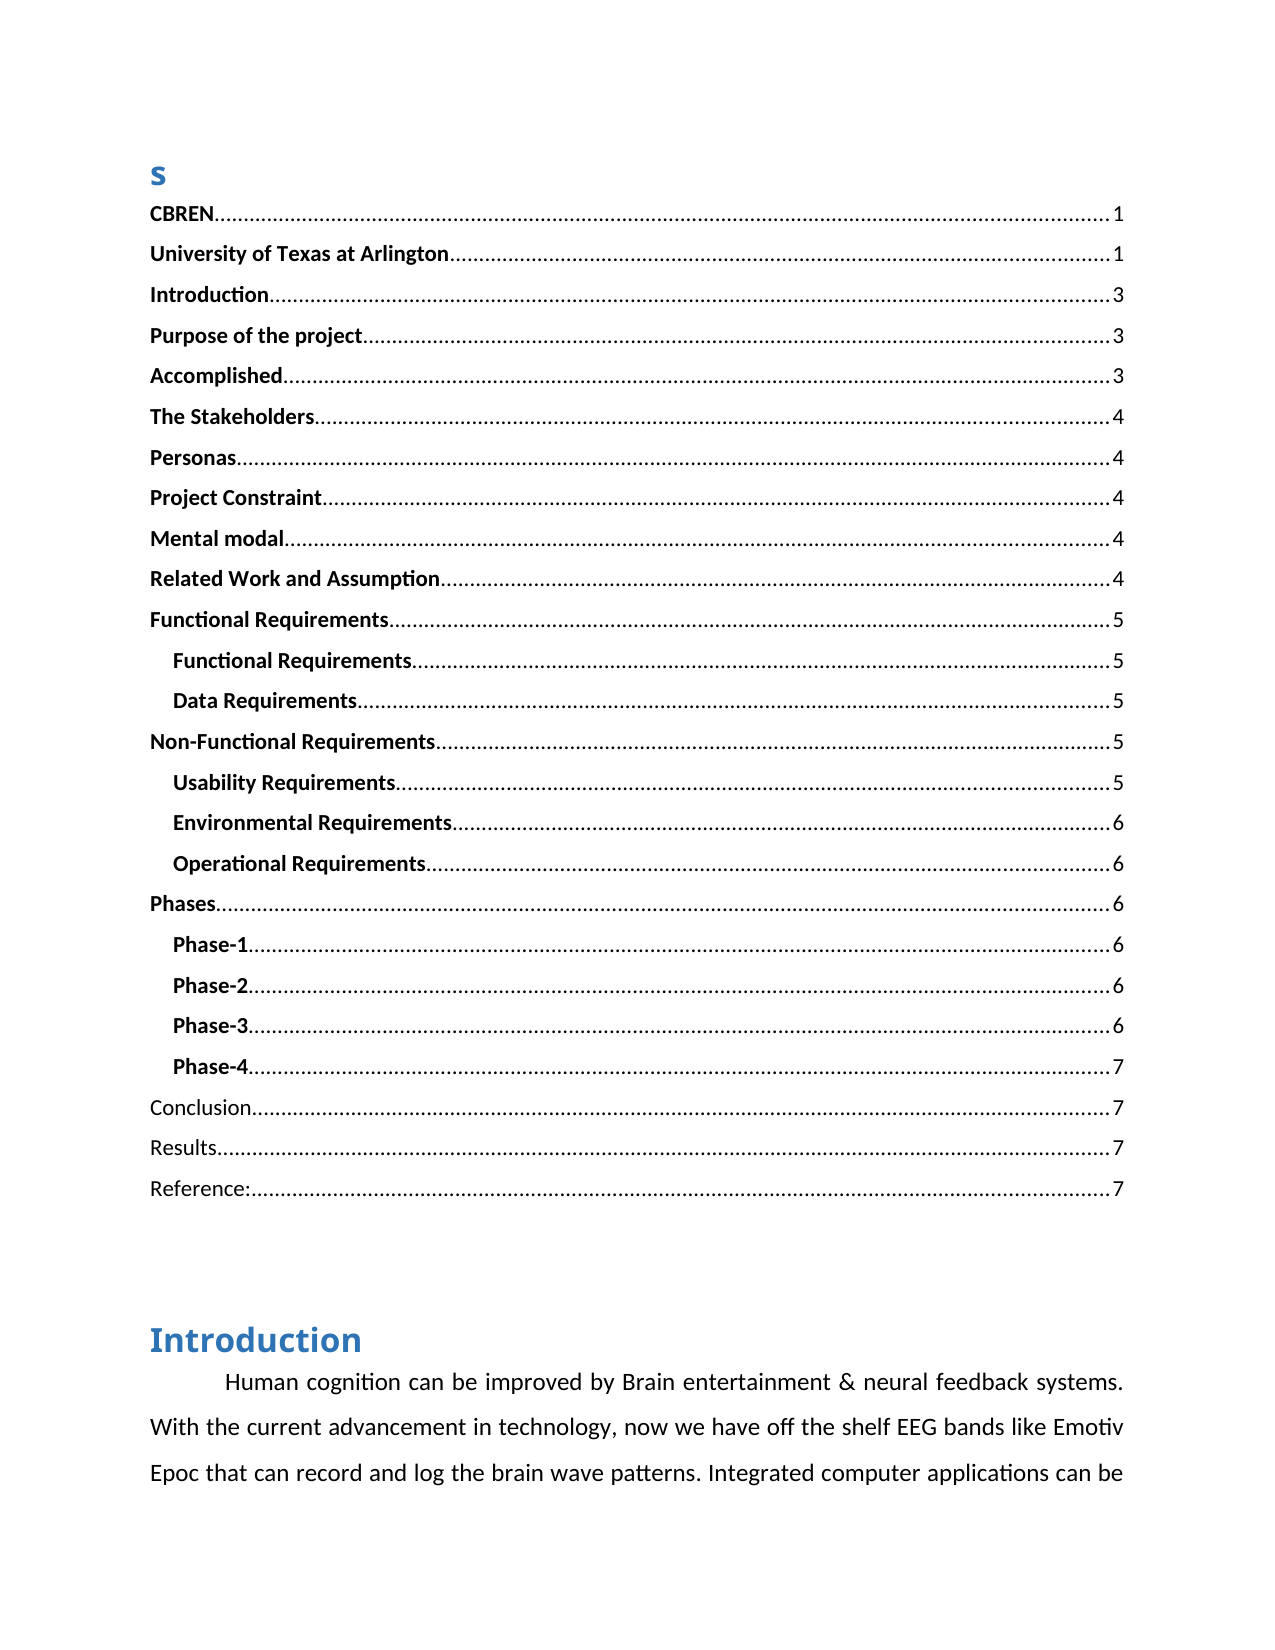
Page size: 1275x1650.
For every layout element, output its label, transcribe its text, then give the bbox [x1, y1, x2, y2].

subtitle Introduction [150, 1317, 1125, 1362]
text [150, 1366, 1125, 1488]
